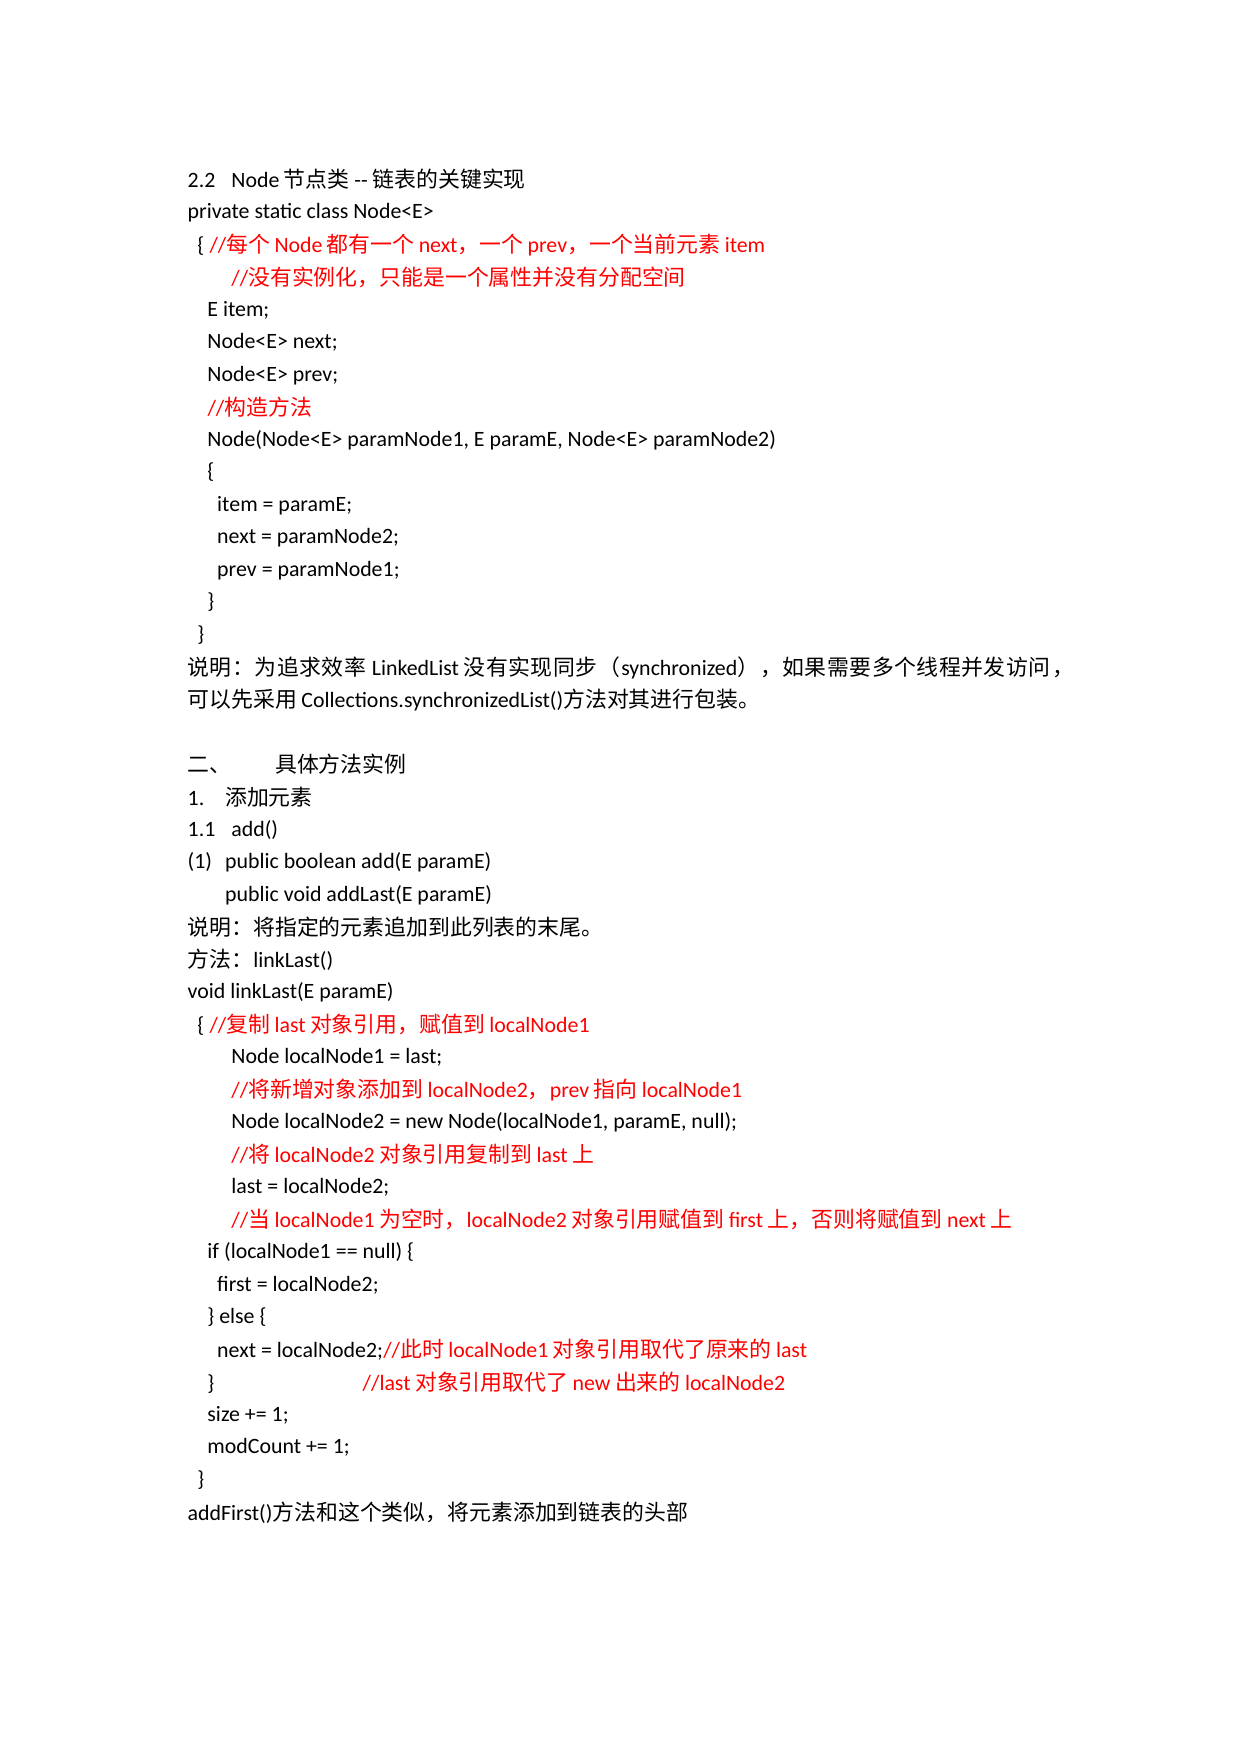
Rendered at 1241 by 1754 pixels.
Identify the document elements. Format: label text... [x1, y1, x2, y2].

text void linkLast(E paramE) [187, 974, 1053, 1007]
text Node(Node<E> paramNode1, E paramE, Node<E> paramNode2) [187, 422, 1053, 454]
text { //复制last对象引用，赋值到localNode1 [187, 1007, 1053, 1039]
text private static class Node<E> [187, 194, 1053, 227]
text //构造方法 [187, 389, 1053, 422]
text //当localNode1为空时，localNode2对象引用赋值到first上，否则将赋值到next上 [187, 1202, 1053, 1234]
text 方法：linkLast() [187, 942, 1053, 974]
list 具体方法实例 [187, 747, 1053, 779]
text Node<E> prev; [187, 357, 1053, 389]
text Node localNode2 = new Node(localNode1, paramE, null); [187, 1104, 1053, 1137]
text } [187, 1462, 1053, 1494]
text { [187, 454, 1053, 487]
text //将新增对象添加到localNode2，prev指向localNode1 [187, 1072, 1053, 1104]
text first = localNode2; [187, 1267, 1053, 1299]
text prev = paramNode1; [187, 552, 1053, 584]
text if (localNode1 == null) { [187, 1234, 1053, 1267]
text } //last对象引用取代了new出来的localNode2 [187, 1364, 1053, 1397]
text 说明：将指定的元素追加到此列表的末尾。 [187, 909, 1053, 942]
text } [187, 617, 1053, 649]
text last = localNode2; [187, 1169, 1053, 1202]
text item = paramE; [187, 487, 1053, 519]
list public void addLast(E paramE) [225, 877, 1053, 909]
text next = paramNode2; [187, 519, 1053, 552]
text size += 1; [187, 1397, 1053, 1429]
text { //每个Node都有一个next，一个prev，一个当前元素item [187, 227, 1053, 259]
list add() [187, 812, 1053, 844]
text next = localNode2;//此时localNode1对象引用取代了原来的last [187, 1332, 1053, 1364]
text Node<E> next; [187, 324, 1053, 357]
list public boolean add(E paramE) [187, 844, 1053, 877]
text //将localNode2对象引用复制到last上 [187, 1137, 1053, 1169]
list 添加元素 [187, 779, 1053, 812]
text addFirst()方法和这个类似，将元素添加到链表的头部 [187, 1494, 1053, 1527]
list Node节点类 -- 链表的关键实现 [187, 162, 1053, 194]
text } else { [187, 1299, 1053, 1332]
text Node localNode1 = last; [187, 1039, 1053, 1072]
text E item; [187, 292, 1053, 324]
text 说明：为追求效率LinkedList没有实现同步（synchronized），如果需要多个线程并发访问，可以先采用Collections.synchronizedList()方法对其进行包装。 [187, 649, 1053, 714]
text modCount += 1; [187, 1429, 1053, 1462]
text } [187, 584, 1053, 617]
text //没有实例化，只能是一个属性并没有分配空间 [187, 259, 1053, 292]
